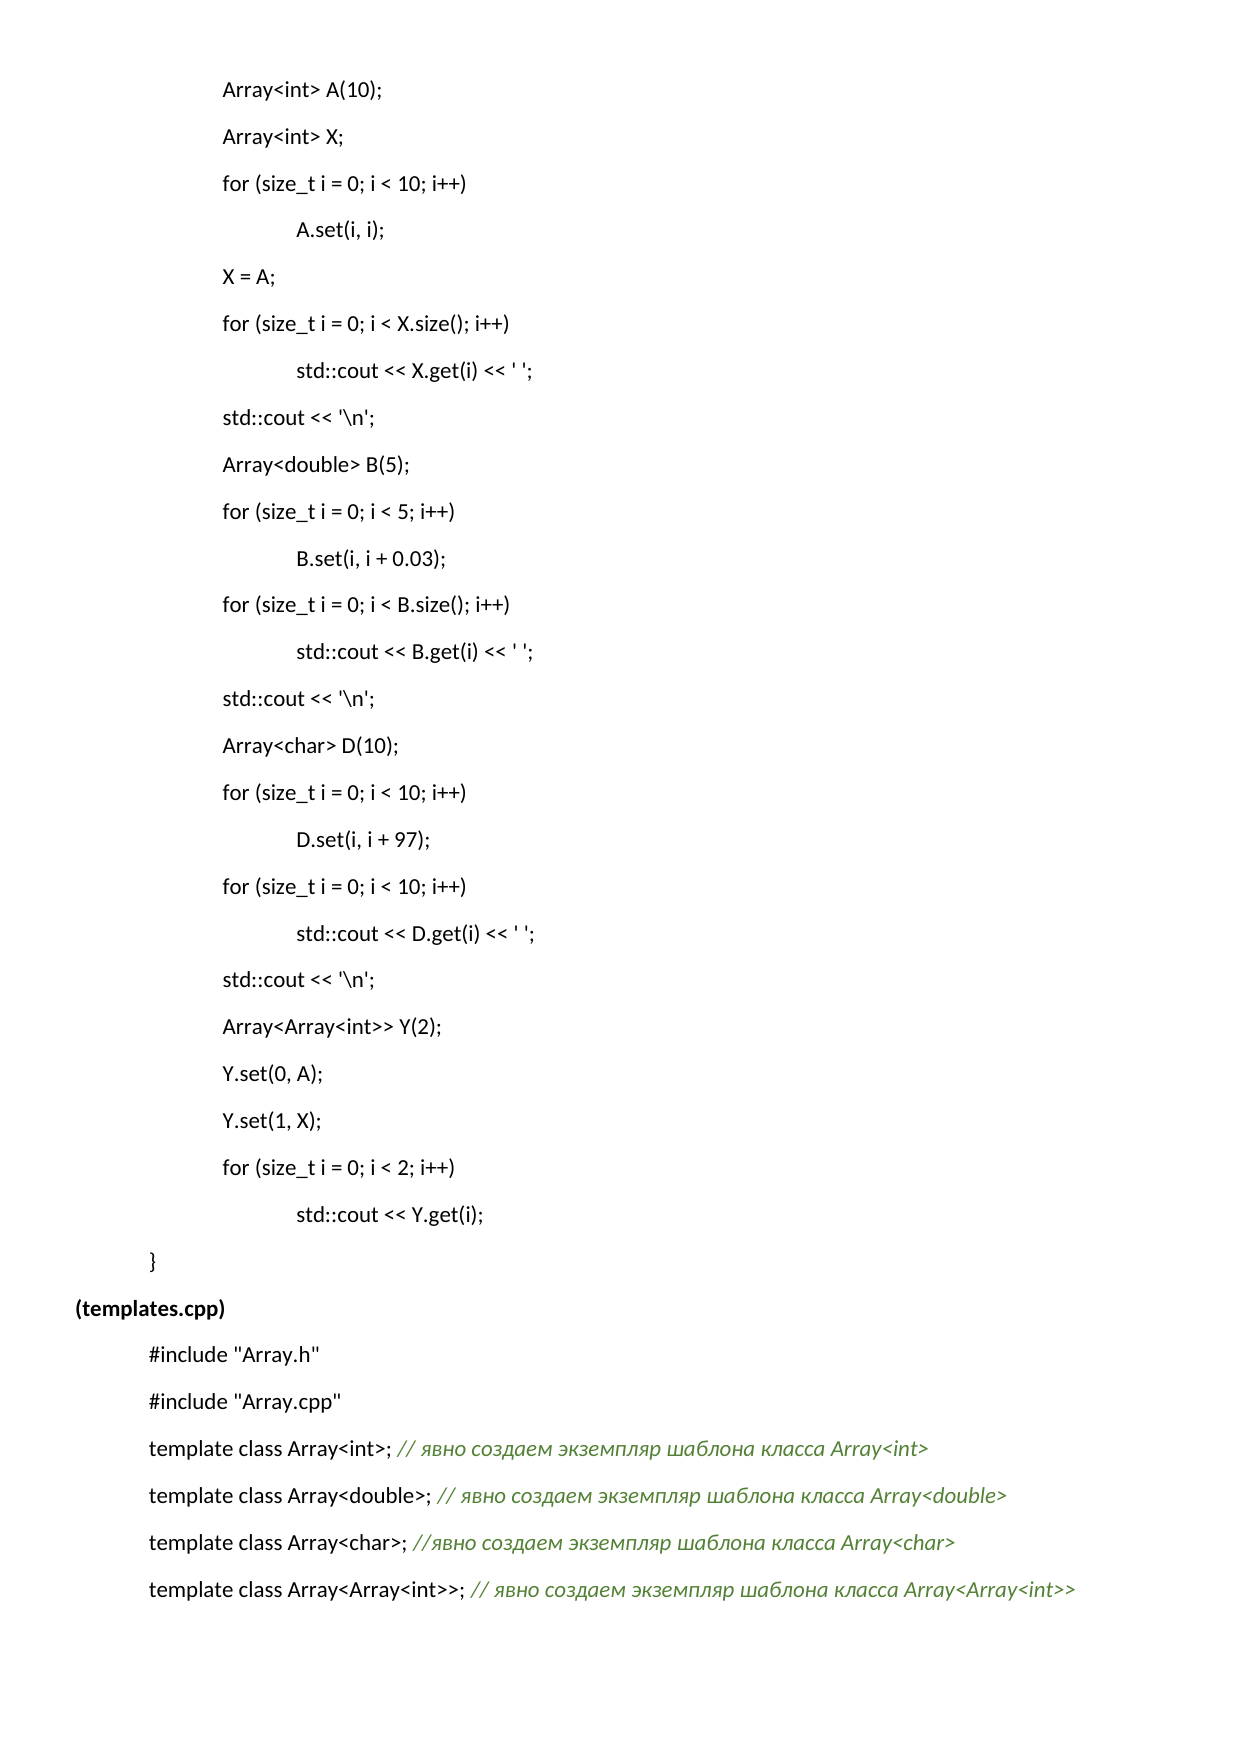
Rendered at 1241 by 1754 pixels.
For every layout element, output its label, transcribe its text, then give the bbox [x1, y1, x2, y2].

text std::cout << '\n'; [149, 403, 1165, 431]
text for (size_t i = 0; i < 2; i++) [149, 1153, 1165, 1181]
text Array<int> A(10); [149, 75, 1165, 103]
text template class Array<int>; // явно создаем экземпляр шаблона класса Array<int> [149, 1434, 1165, 1462]
text Array<Array<int>> Y(2); [149, 1012, 1165, 1041]
text Array<int> X; [149, 122, 1165, 150]
text std::cout << '\n'; [149, 966, 1165, 994]
text template class Array<char>; //явно создаем экземпляр шаблона класса Array<char> [149, 1528, 1165, 1556]
text for (size_t i = 0; i < 5; i++) [149, 497, 1165, 525]
text (templates.cpp) [75, 1294, 1165, 1322]
text template class Array<Array<int>>; // явно создаем экземпляр шаблона класса Array<Array<int>> [149, 1575, 1165, 1603]
text Y.set(0, A); [149, 1059, 1165, 1087]
text for (size_t i = 0; i < 10; i++) [149, 872, 1165, 900]
text X = A; [149, 262, 1165, 291]
text std::cout << Y.get(i); [149, 1200, 1165, 1228]
text for (size_t i = 0; i < X.size(); i++) [149, 309, 1165, 337]
text Array<double> B(5); [149, 450, 1165, 478]
text for (size_t i = 0; i < B.size(); i++) [149, 591, 1165, 619]
text } [149, 1247, 1165, 1275]
text D.set(i, i + 97); [149, 825, 1165, 853]
text A.set(i, i); [149, 216, 1165, 244]
text B.set(i, i + 0.03); [149, 544, 1165, 572]
text for (size_t i = 0; i < 10; i++) [149, 169, 1165, 197]
text std::cout << '\n'; [149, 684, 1165, 712]
text Y.set(1, X); [149, 1106, 1165, 1134]
text std::cout << B.get(i) << ' '; [149, 637, 1165, 666]
text template class Array<double>; // явно создаем экземпляр шаблона класса Array<double> [149, 1481, 1165, 1509]
text Array<char> D(10); [149, 731, 1165, 759]
text for (size_t i = 0; i < 10; i++) [149, 778, 1165, 806]
text #include "Array.h" [149, 1341, 1165, 1369]
text #include "Array.cpp" [149, 1387, 1165, 1416]
text std::cout << X.get(i) << ' '; [149, 356, 1165, 384]
text std::cout << D.get(i) << ' '; [149, 919, 1165, 947]
